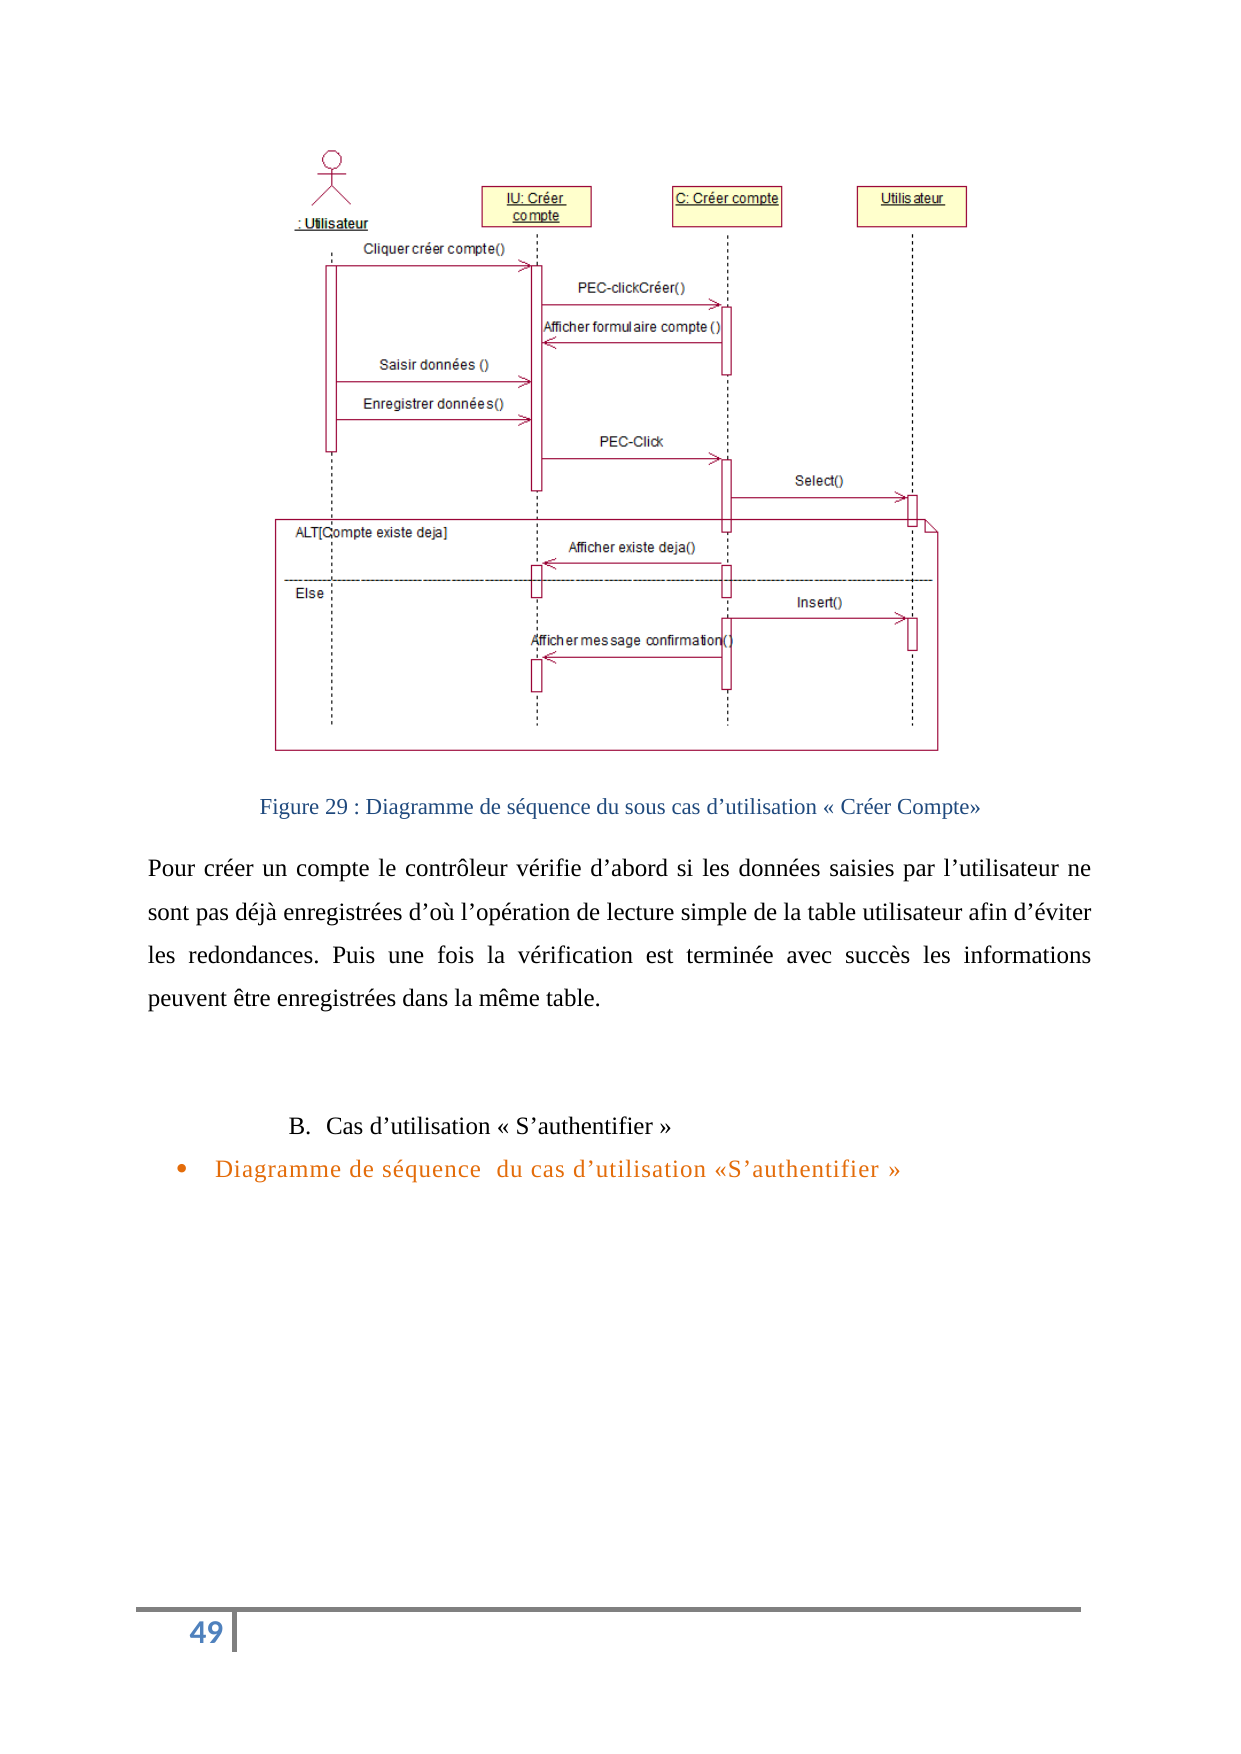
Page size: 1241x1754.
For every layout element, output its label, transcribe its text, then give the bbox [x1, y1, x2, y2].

picture [259, 147, 982, 759]
list Cas d’utilisation « S’authentifier » [288, 1111, 1093, 1139]
subtitle Diagramme de séquence du cas d’utilisation «S’authentifier » [177, 1154, 1093, 1183]
text Figure 29 : Diagramme de séquence du sous cas d’utilisation « Créer Compte» [148, 793, 1093, 819]
text Pour créer un compte le contrôleur vérifie d’abord si les données saisies par l’utilisateur ne sont pas déjà enregistrées d’où l’opération de lecture simple de la table utilisateur afin d’éviter les redondances. Puis une fois la vérification est terminée avec succès les informations peuvent être enregistrées dans la même table. [148, 853, 1093, 1012]
